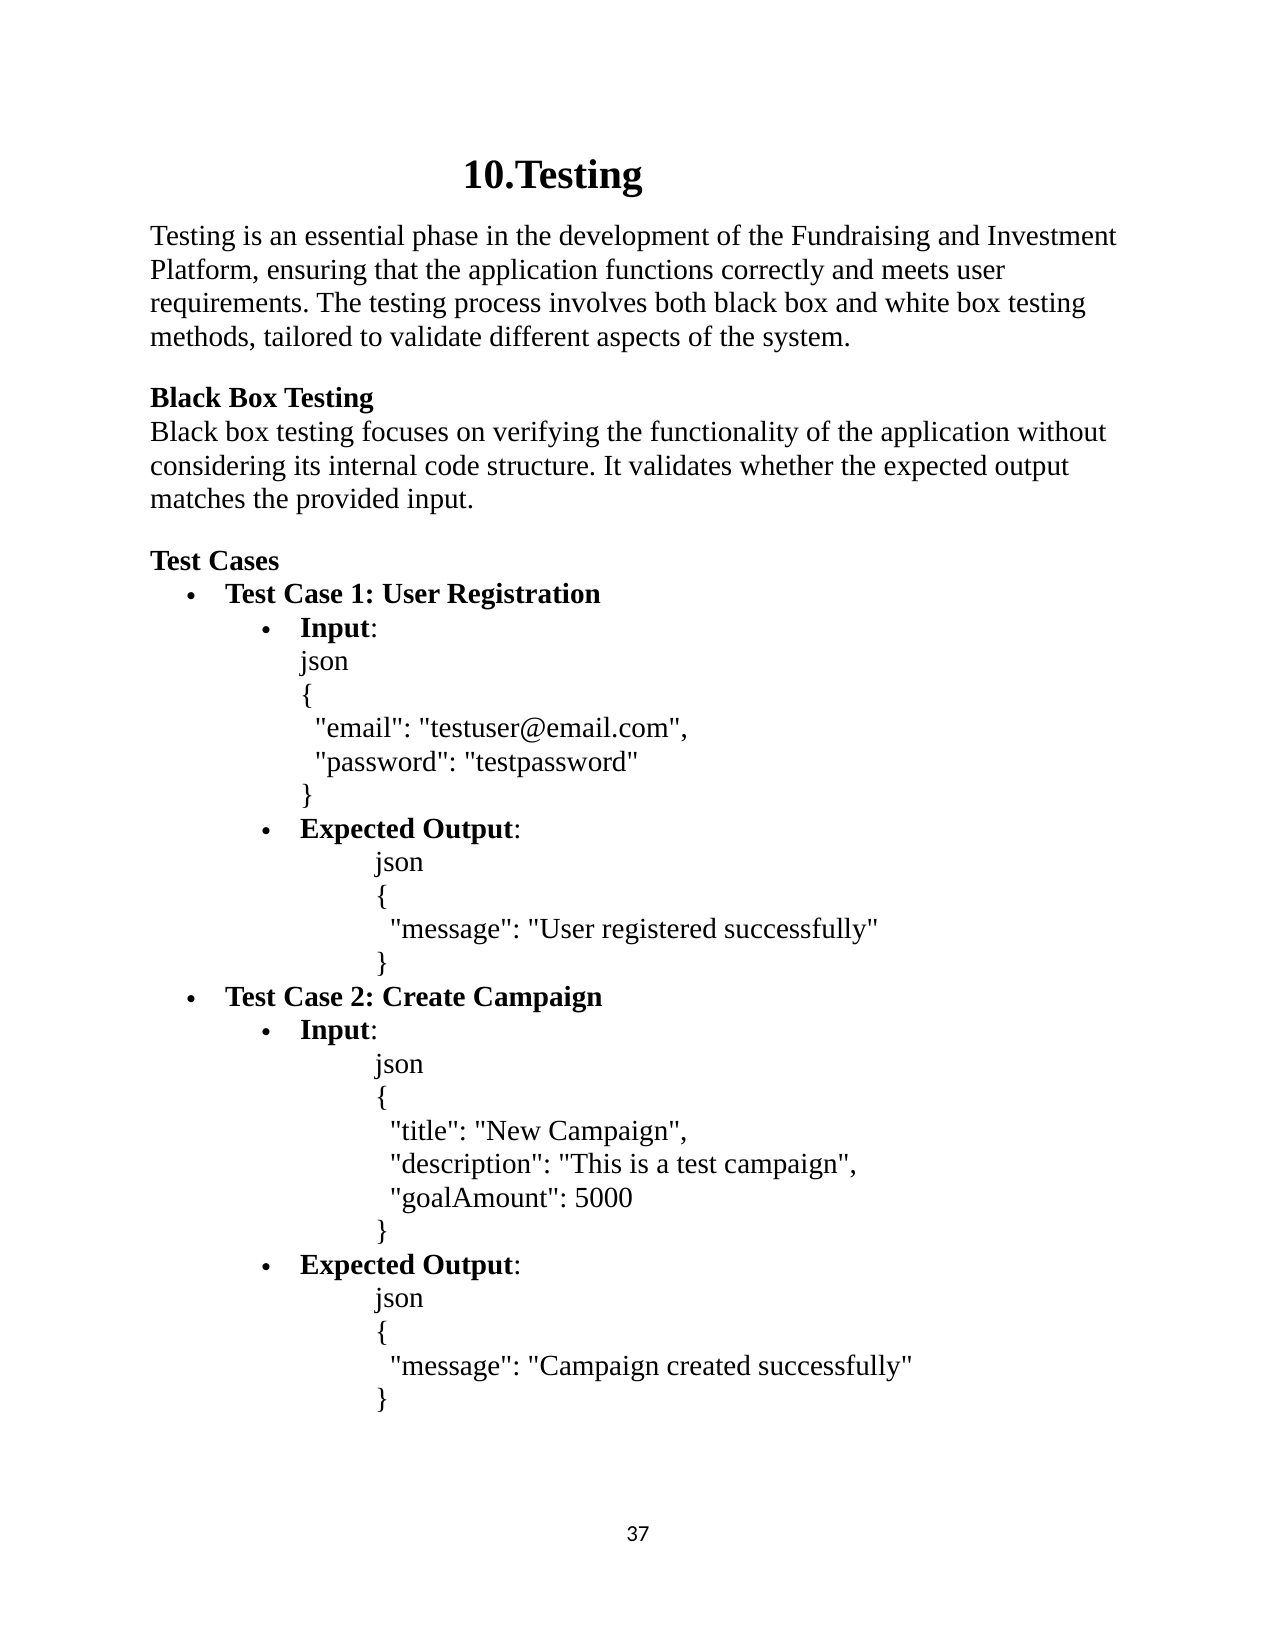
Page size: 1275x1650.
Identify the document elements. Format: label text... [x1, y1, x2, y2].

text Testing is an essential phase in the development of the Fundraising and Investment Platform, ensuring that the application functions correctly and meets user requirements. The testing process involves both black box and white box testing methods, tailored to validate different aspects of the system. [150, 218, 1125, 381]
text { [375, 1079, 1125, 1113]
text json [375, 844, 1125, 878]
text json [300, 643, 1125, 677]
list Expected Output: [262, 811, 1125, 844]
text { [375, 1314, 1125, 1348]
list Test Case 1: User Registration [187, 576, 1125, 610]
text 10.Testing [150, 150, 1125, 198]
text "description": "This is a test campaign", [375, 1146, 1125, 1180]
text "goalAmount": 5000 [375, 1180, 1125, 1213]
text { [300, 677, 1125, 710]
text } [300, 777, 1125, 811]
text json [300, 1046, 1125, 1079]
text json [375, 1281, 1125, 1314]
text } [375, 1213, 1125, 1247]
text "message": "Campaign created successfully" [375, 1348, 1125, 1381]
list Input: [262, 1012, 1125, 1046]
text Black Box Testing [150, 381, 1125, 414]
text "message": "User registered successfully" [375, 912, 1125, 945]
text "password": "testpassword" [300, 744, 1125, 777]
text "title": "New Campaign", [375, 1113, 1125, 1146]
list Input: [262, 610, 1125, 643]
list Expected Output: [262, 1247, 1125, 1281]
text } [375, 1381, 1125, 1415]
text { [375, 878, 1125, 912]
text } [375, 945, 1125, 979]
list Test Case 2: Create Campaign [187, 979, 1125, 1012]
text "email": "testuser@email.com", [300, 710, 1125, 744]
text Test Cases [150, 543, 1125, 576]
text Black box testing focuses on verifying the functionality of the application without considering its internal code structure. It validates whether the expected output matches the provided input. [150, 414, 1125, 543]
